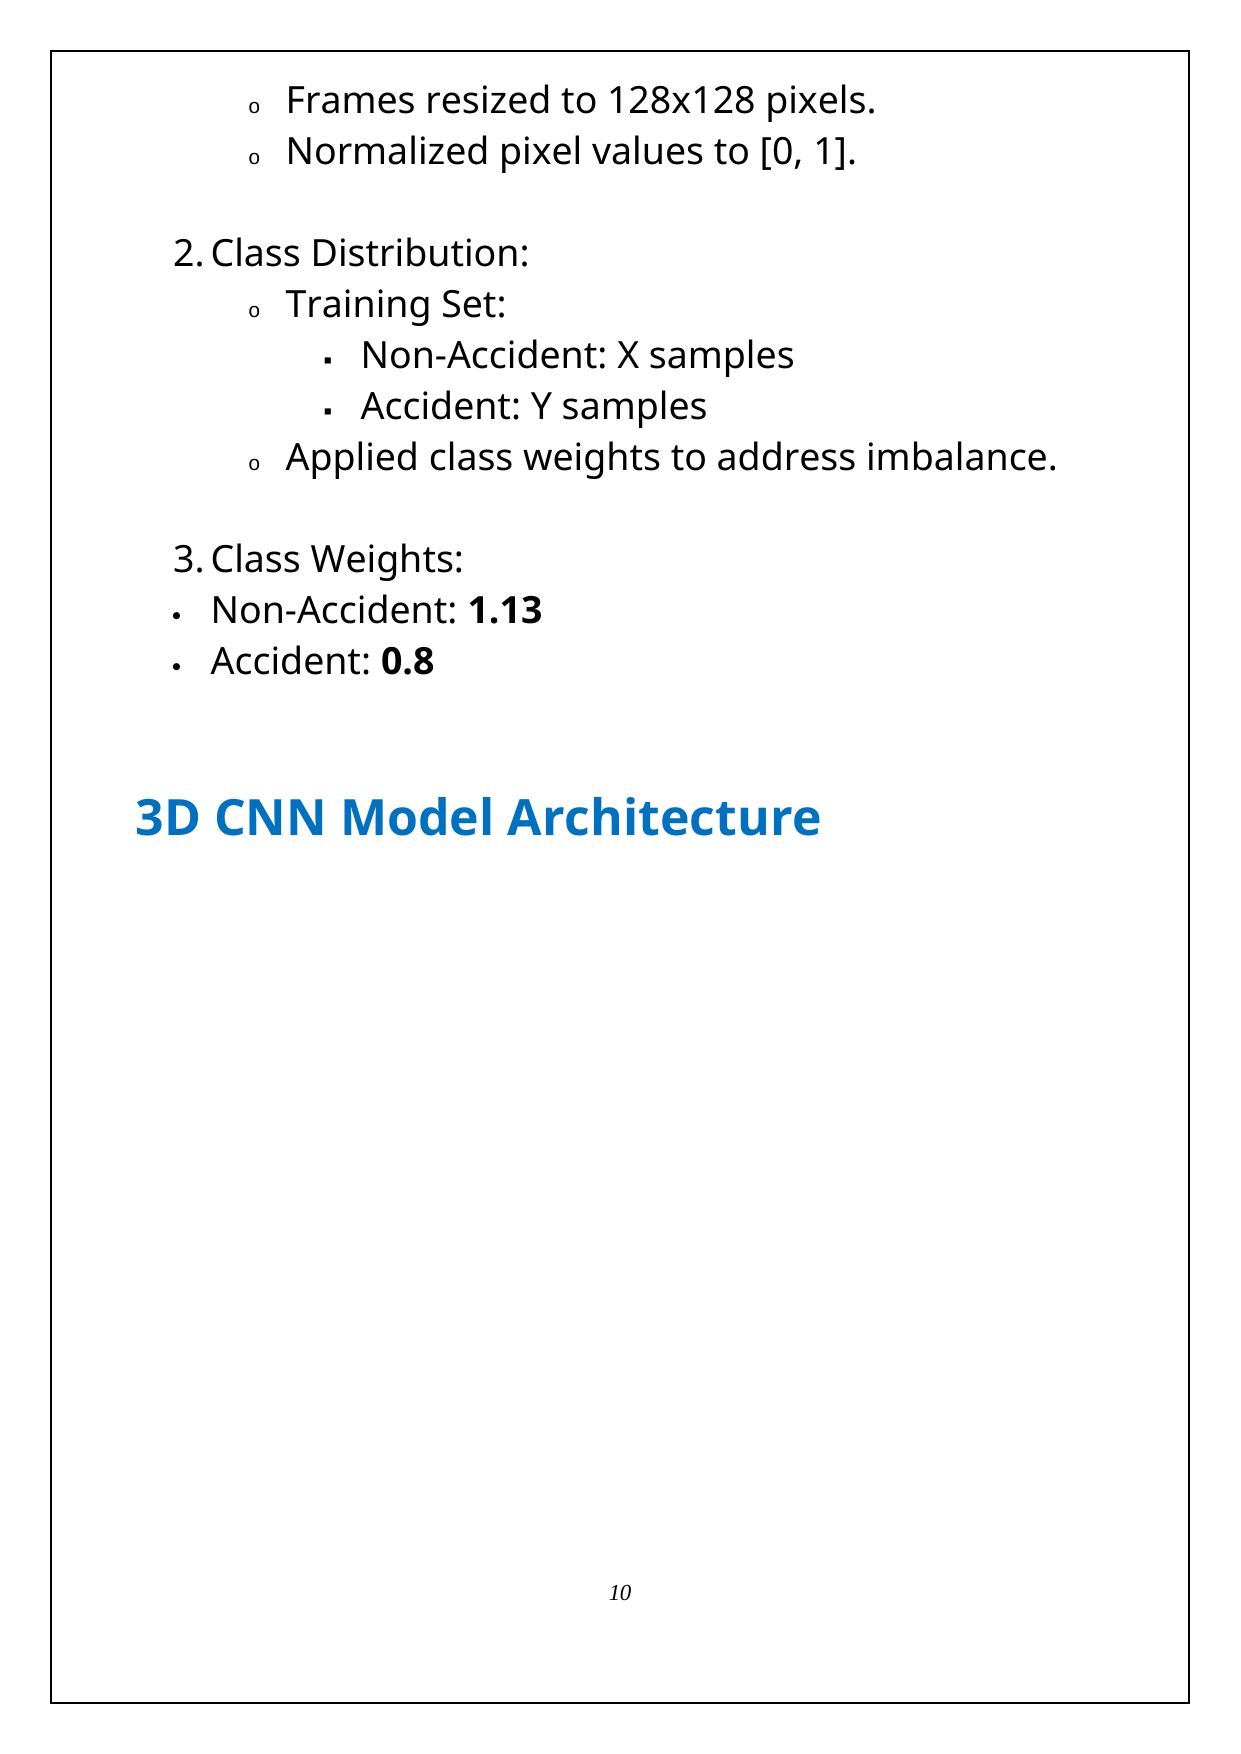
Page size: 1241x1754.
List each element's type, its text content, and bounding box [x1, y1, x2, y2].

list Non-Accident: X samples [323, 328, 1105, 379]
list Normalized pixel values to [0, 1]. [248, 124, 1105, 175]
list Non-Accident: 1.13 [173, 583, 1105, 634]
list Applied class weights to address imbalance. [248, 430, 1105, 481]
text 3D CNN Model Architecture [135, 782, 1105, 850]
list Accident: Y samples [323, 379, 1105, 430]
list Class Distribution: [173, 226, 1105, 277]
list Training Set: [248, 277, 1105, 328]
list Accident: 0.8 [173, 634, 1105, 685]
list Class Weights: [173, 532, 1105, 583]
list Frames resized to 128x128 pixels. [248, 73, 1105, 124]
